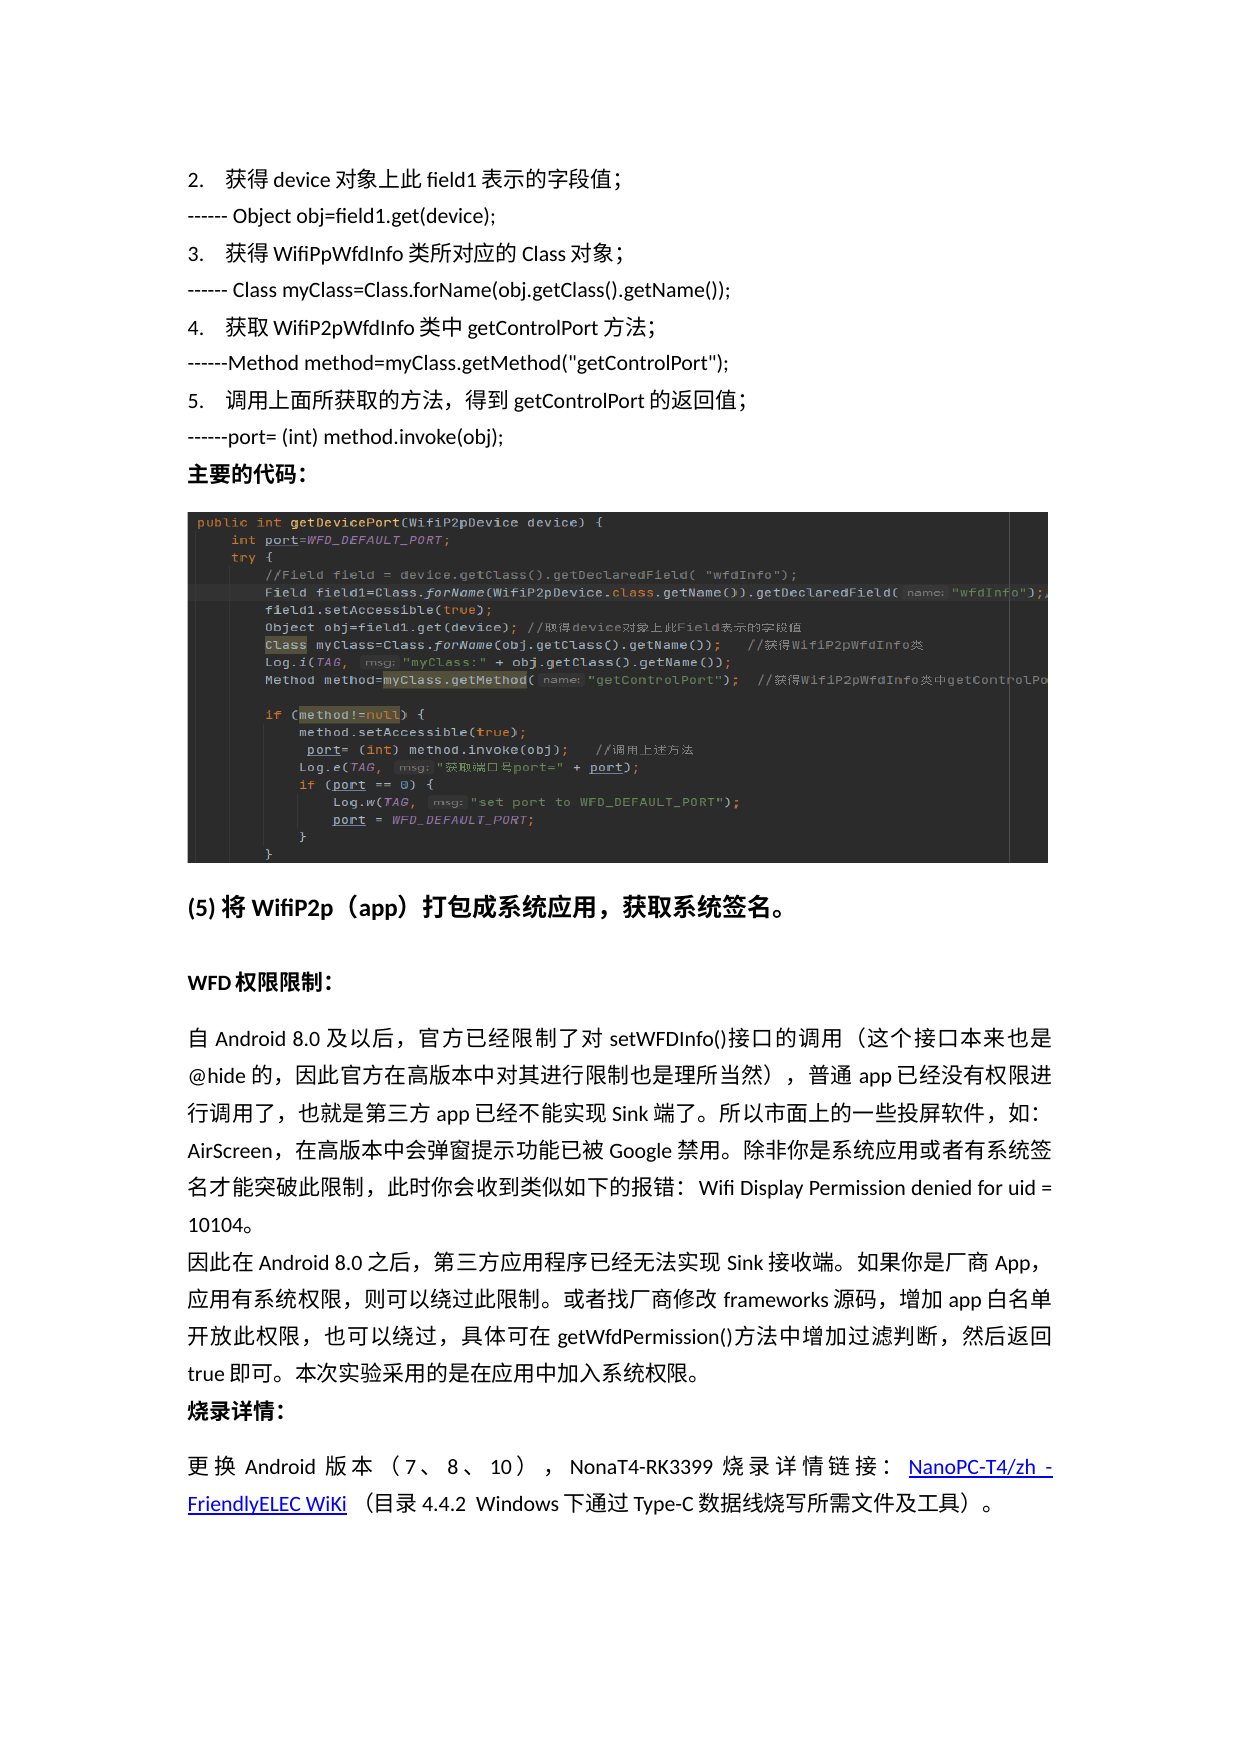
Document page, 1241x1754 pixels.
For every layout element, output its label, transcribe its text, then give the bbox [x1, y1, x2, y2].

list 获得WifiPpWfdInfo类所对应的Class对象； [187, 236, 1053, 268]
list 获取WifiP2pWfdInfo类中getControlPort方法； [187, 309, 1053, 342]
text ------ Class myClass=Class.forName(obj.getClass().getName()); [187, 273, 1053, 305]
text 更换Android版本（7、8、10），NonaT4-RK3399烧录详情链接：NanoPC-T4/zh - FriendlyELEC WiKi （目录4.4.2 Windows下通过Type-C数据线烧写所需文件及工具）。 [187, 1449, 1053, 1518]
text 自Android 8.0及以后，官方已经限制了对setWFDInfo()接口的调用（这个接口本来也是@hide的，因此官方在高版本中对其进行限制也是理所当然），普通app已经没有权限进行调用了，也就是第三方app已经不能实现Sink端了。所以市面上的一些投屏软件，如：AirScreen，在高版本中会弹窗提示功能已被Google禁用。除非你是系统应用或者有系统签名才能突破此限制，此时你会收到类似如下的报错：Wifi Display Permission denied for uid = 10104。 [187, 1021, 1053, 1239]
subtitle 主要的代码： [187, 457, 1053, 489]
list 调用上面所获取的方法，得到getControlPort的返回值； [187, 383, 1053, 415]
text ------port= (int) method.invoke(obj); [187, 420, 1053, 453]
list 获得device对象上此field1表示的字段值； [187, 162, 1053, 194]
text ------Method method=myClass.getMethod("getControlPort"); [187, 346, 1053, 379]
text ------ Object obj=field1.get(device); [187, 199, 1053, 232]
text 因此在Android 8.0之后，第三方应用程序已经无法实现Sink接收端。如果你是厂商App，应用有系统权限，则可以绕过此限制。或者找厂商修改frameworks源码，增加app白名单开放此权限，也可以绕过，具体可在getWfdPermission()方法中增加过滤判断，然后返回true即可。本次实验采用的是在应用中加入系统权限。 [187, 1244, 1053, 1388]
subtitle (5) 将WifiP2p（app）打包成系统应用，获取系统签名。 [187, 873, 1053, 938]
picture [187, 512, 1048, 863]
subtitle WFD权限限制： [187, 965, 1053, 997]
subtitle 烧录详情： [187, 1393, 1053, 1426]
